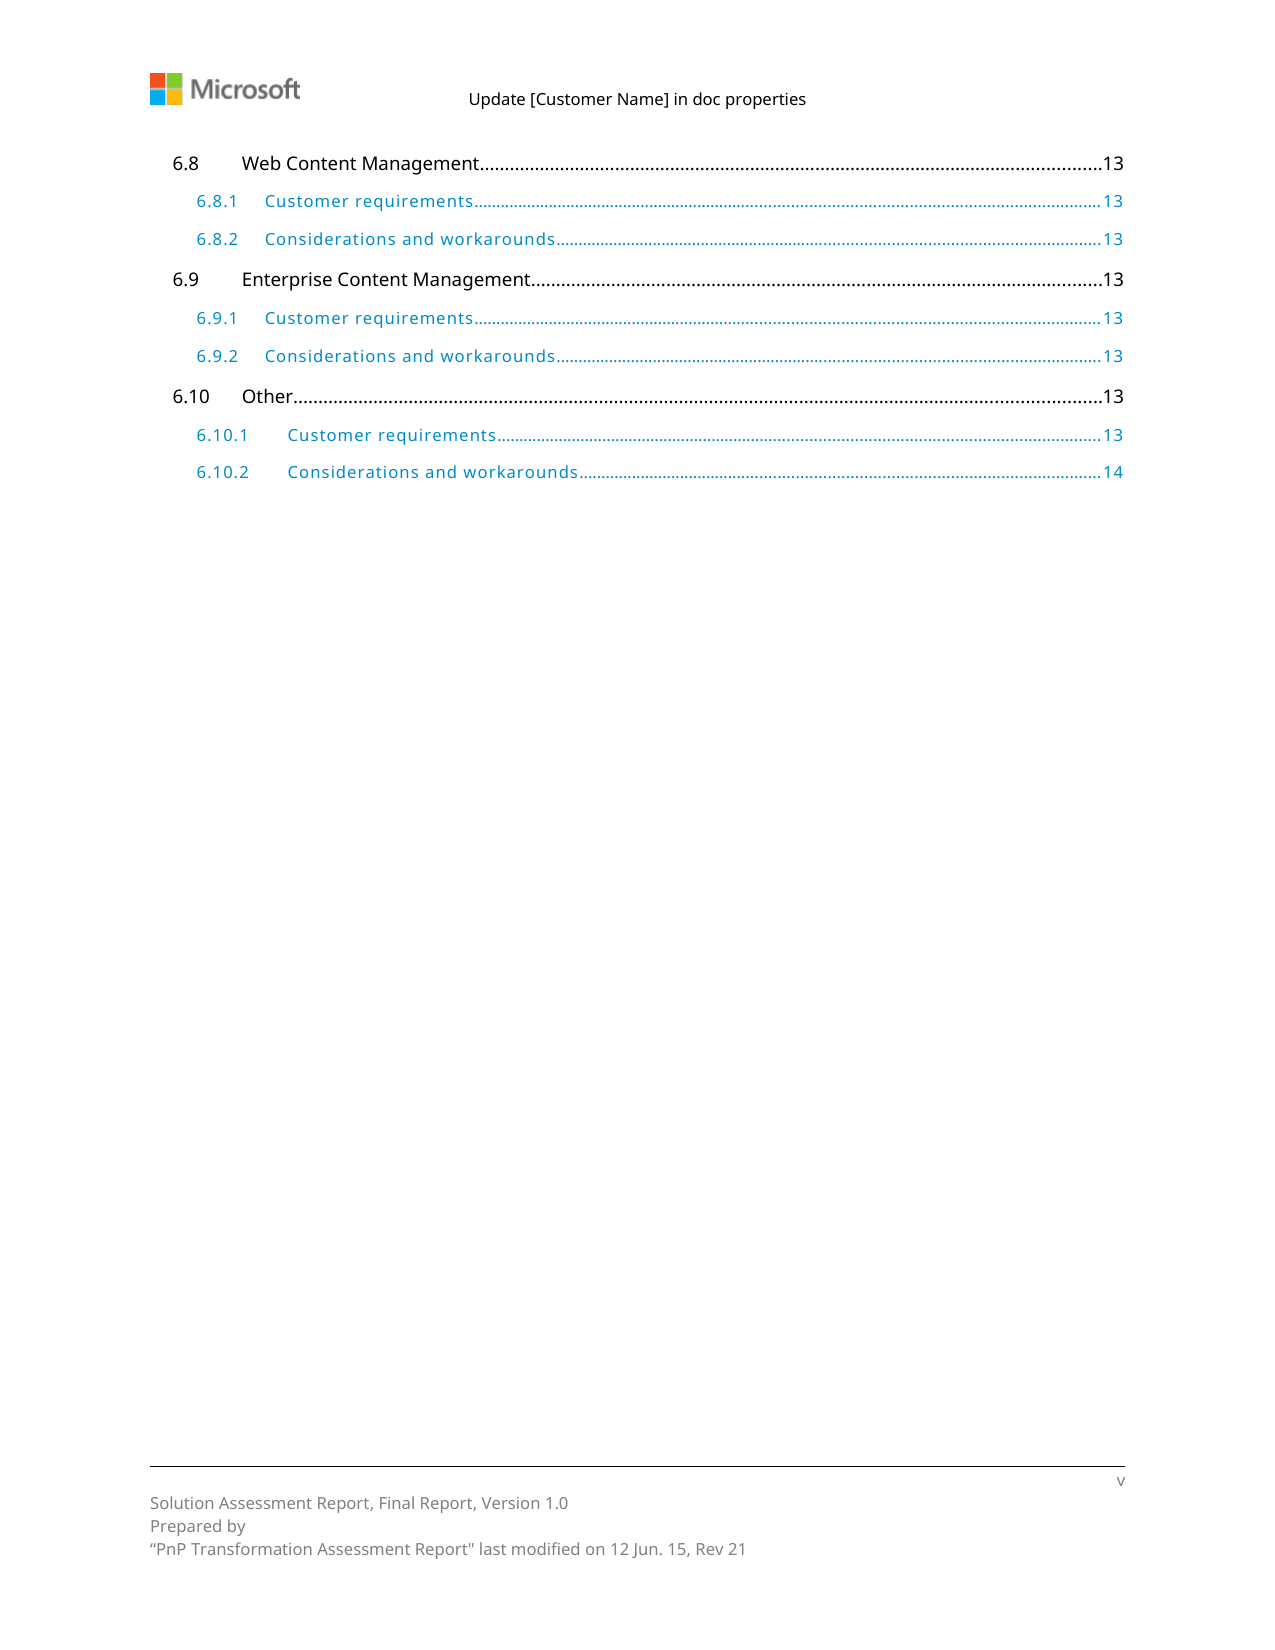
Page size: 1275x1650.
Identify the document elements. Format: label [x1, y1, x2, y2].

picture [150, 73, 300, 106]
